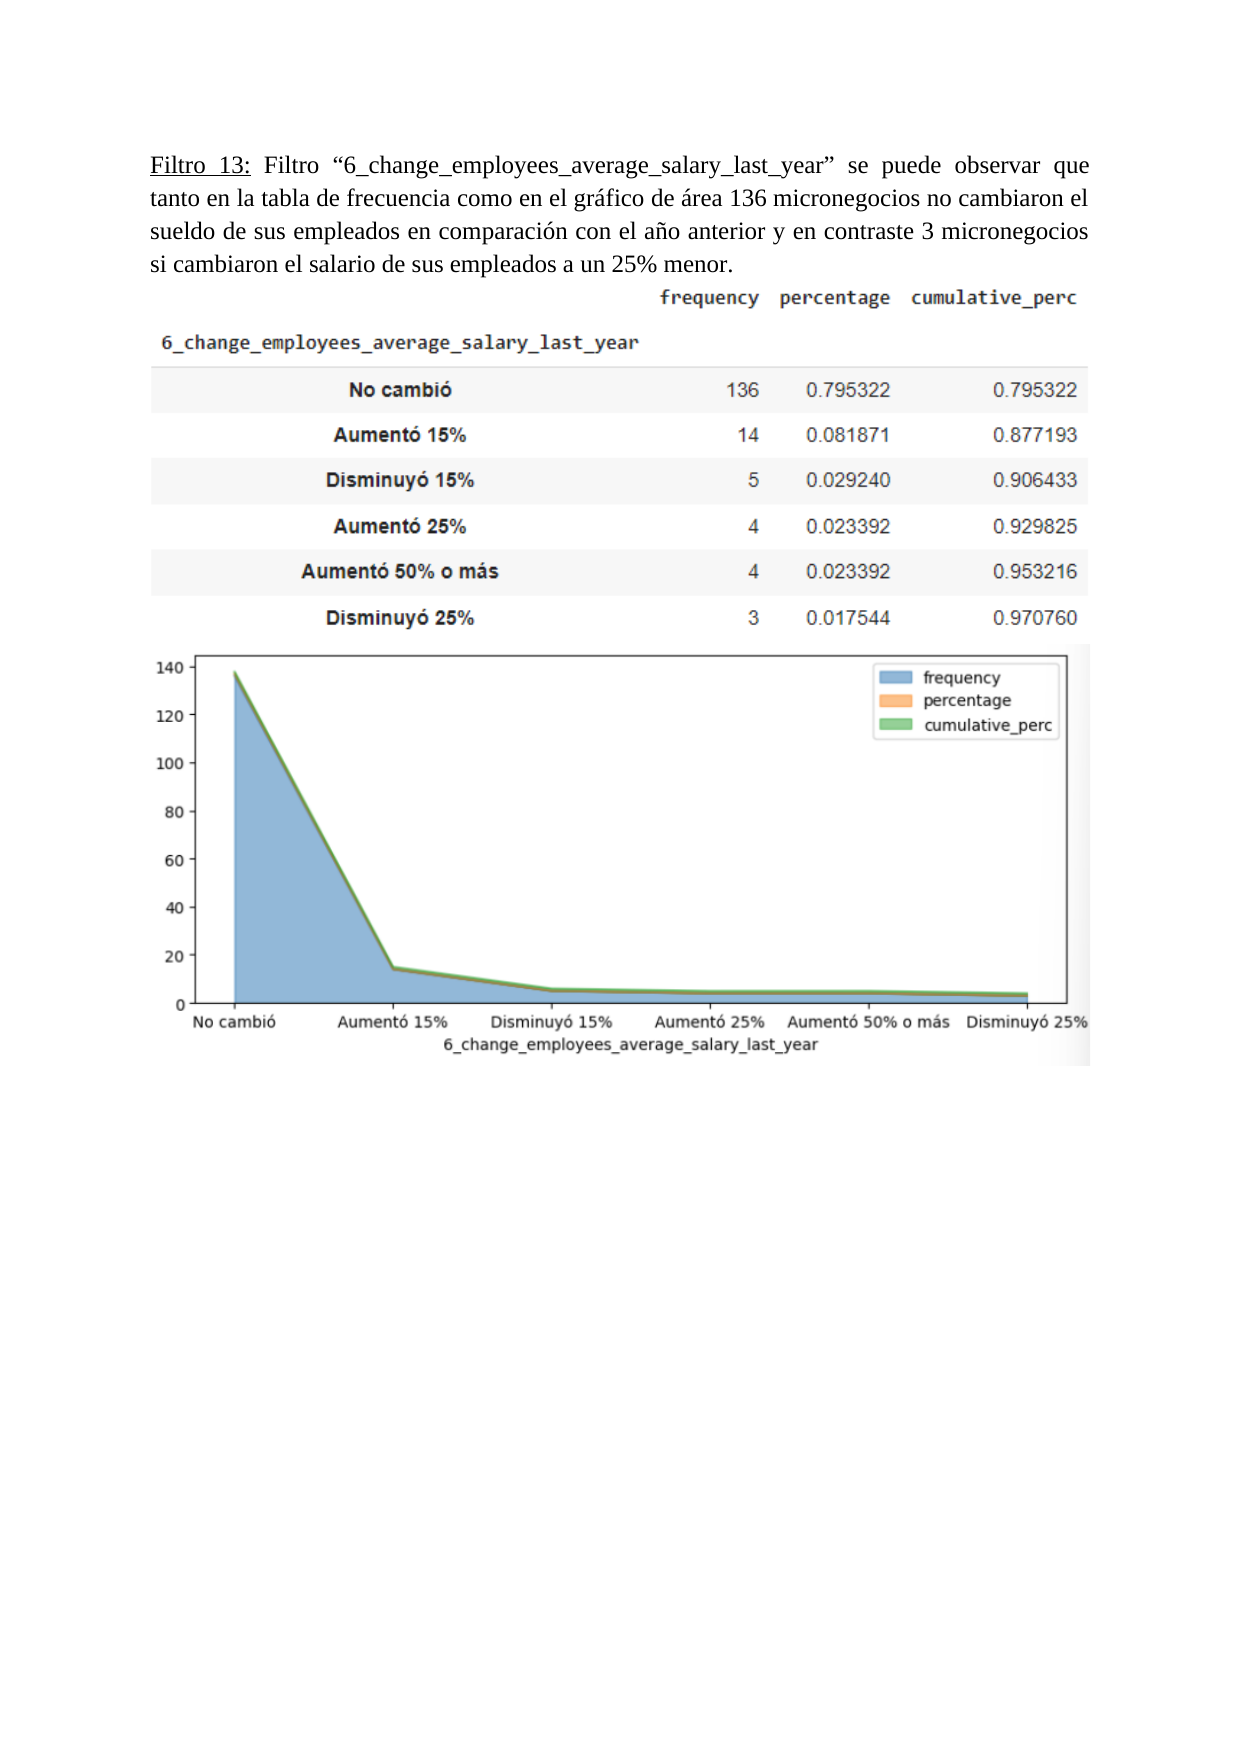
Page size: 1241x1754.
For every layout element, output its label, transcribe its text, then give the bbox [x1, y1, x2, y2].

text Filtro 13: Filtro “6_change_employees_average_salary_last_year” se puede observar que tanto en la tabla de frecuencia como en el gráfico de área 136 micronegocios no cambiaron el sueldo de sus empleados en comparación con el año anterior y en contraste 3 micronegocios si cambiaron el salario de sus empleados a un 25% menor. [150, 150, 1090, 278]
picture [150, 282, 1091, 641]
picture [150, 644, 1091, 1066]
